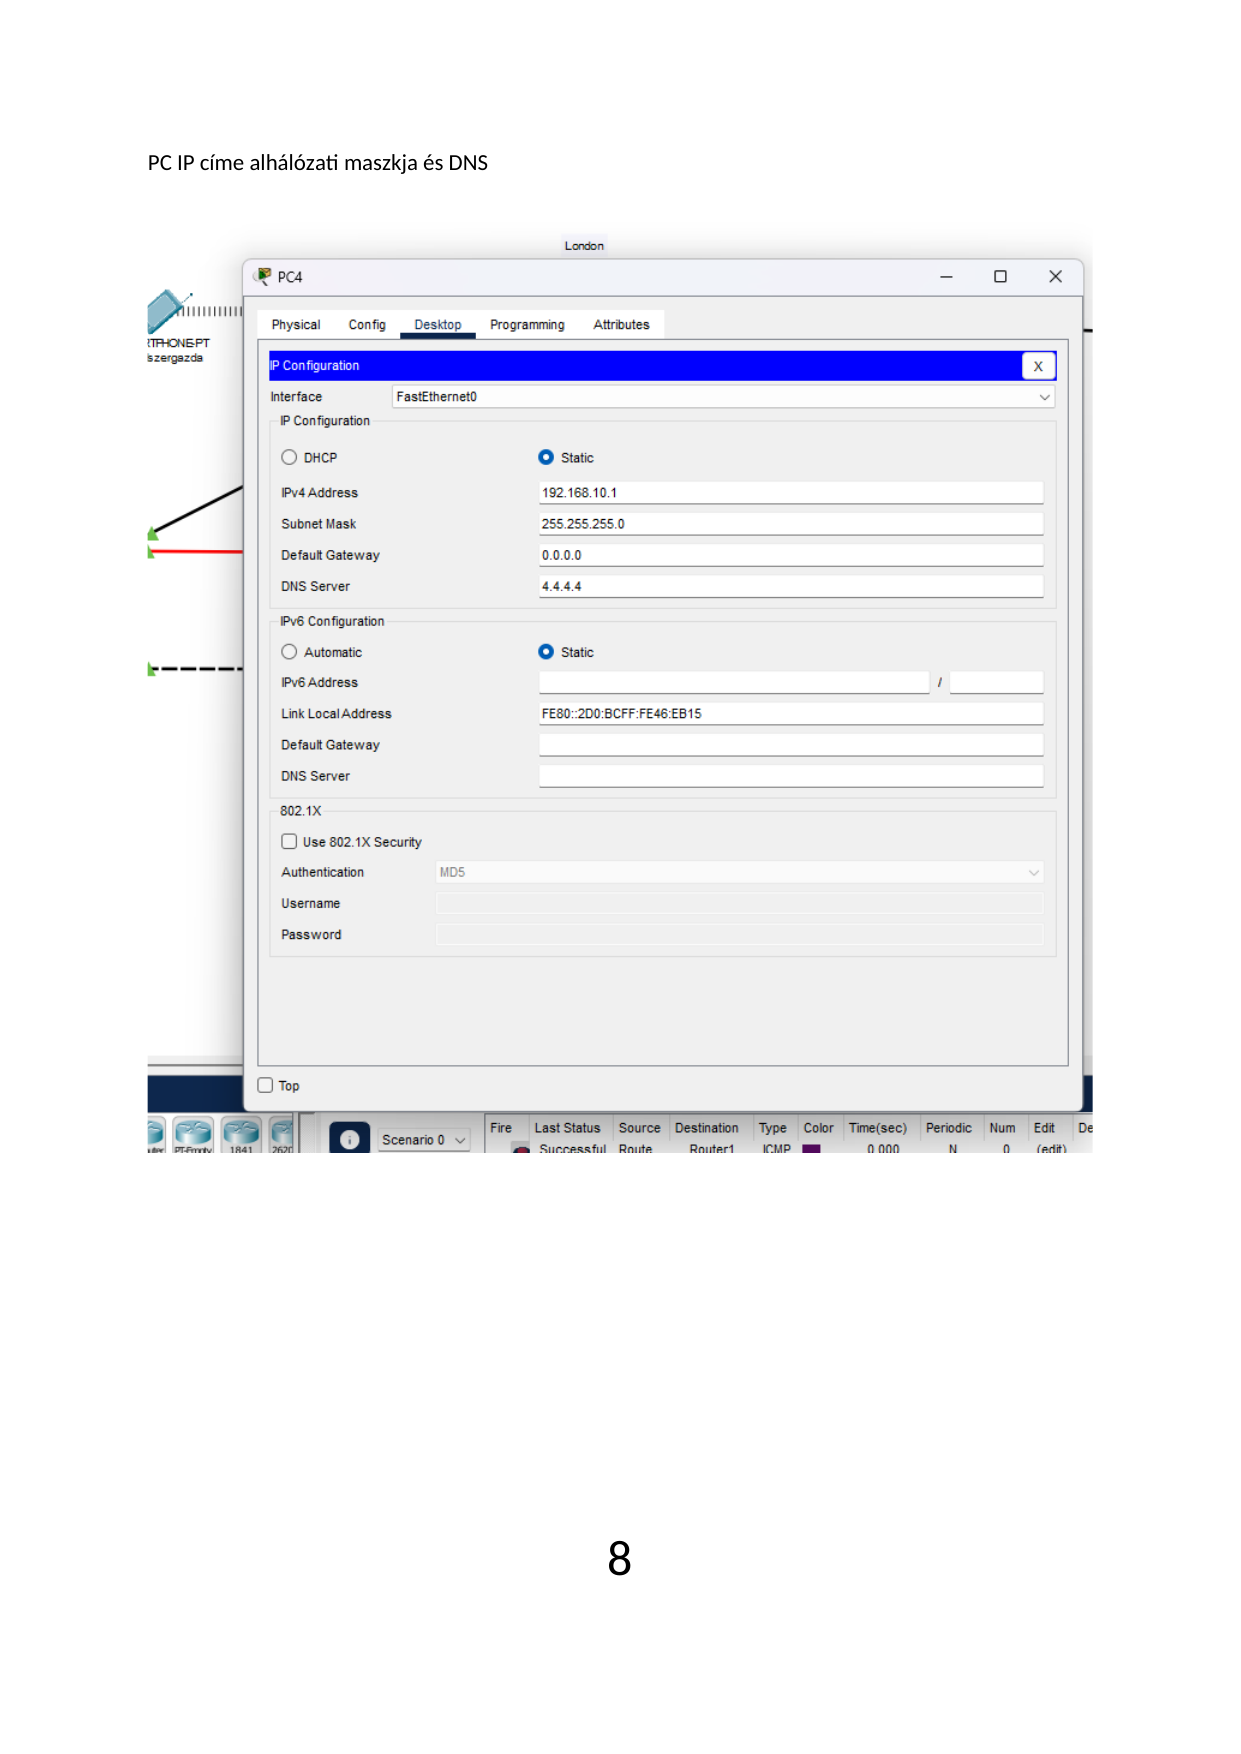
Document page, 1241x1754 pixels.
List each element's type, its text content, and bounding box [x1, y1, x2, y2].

picture [147, 221, 1093, 1153]
text PC IP címe alhálózati maszkja és DNS [148, 148, 1093, 176]
